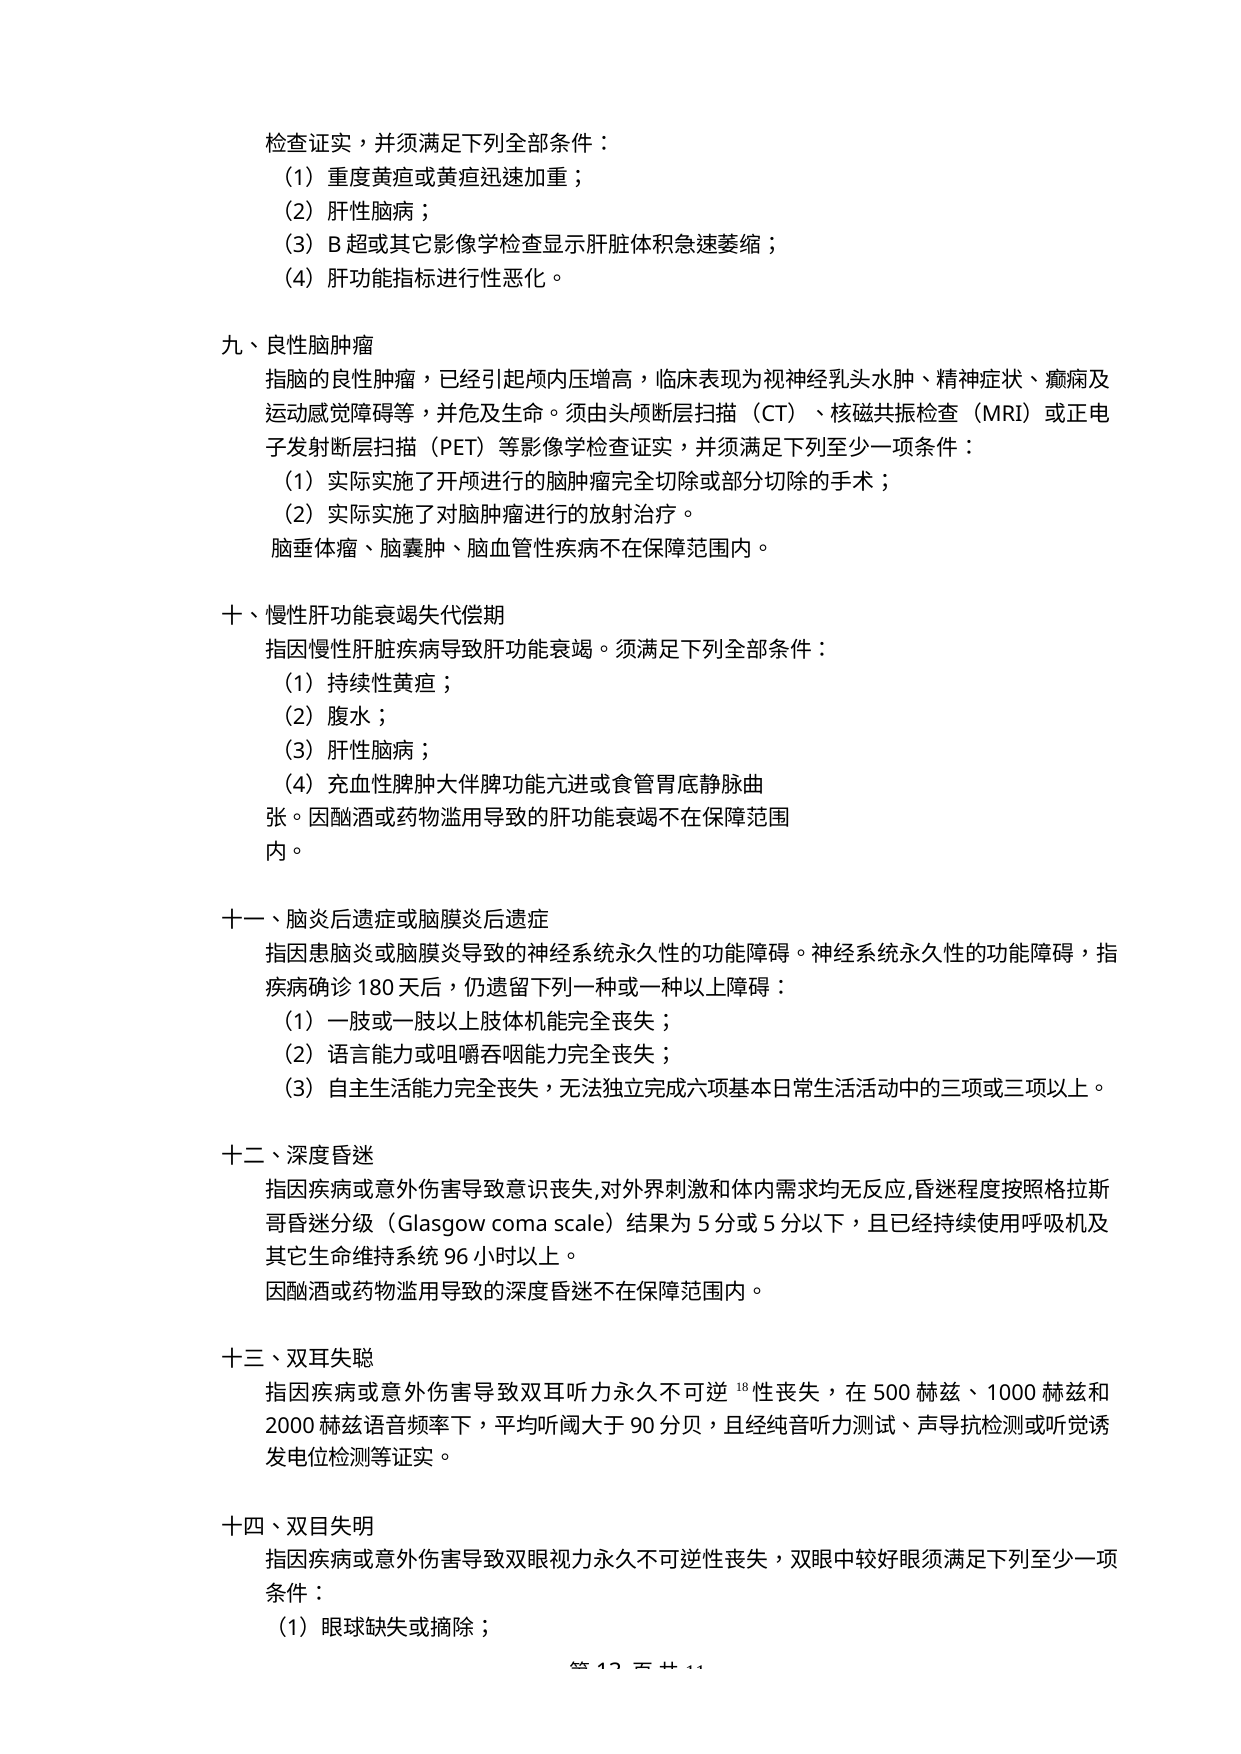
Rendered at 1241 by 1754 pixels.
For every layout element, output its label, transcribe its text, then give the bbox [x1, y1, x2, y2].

text 指因疾病或意外伤害导致意识丧失,对外界刺激和体内需求均无反应,昏迷程度按照格拉斯哥昏迷分级（Glasgow coma scale）结果为5分或5分以下，且已经持续使用呼吸机及其它生命维持系统96小时以上。 [265, 1174, 1111, 1271]
text （2）腹水； [271, 701, 1132, 731]
text 指因疾病或意外伤害导致双耳听力永久不可逆18性丧失，在500赫兹、1000赫兹和2000赫兹语音频率下，平均听阈大于90分贝，且经纯音听力测试、声导抗检测或听觉诱发电位检测等证实。 [265, 1377, 1111, 1472]
text 脑垂体瘤、脑囊肿、脑血管性疾病不在保障范围内。 [271, 533, 1132, 563]
text 指脑的良性肿瘤，已经引起颅内压增高，临床表现为视神经乳头水肿、精神症状、癫痫及运动感觉障碍等，并危及生命。须由头颅断层扫描（CT）、核磁共振检查（MRI）或正电子发射断层扫描（PET）等影像学检查证实，并须满足下列至少一项条件： [265, 364, 1111, 461]
text （1）持续性黄疸； [271, 668, 1132, 697]
text （1）一肢或一肢以上肢体机能完全丧失； [271, 1006, 1132, 1036]
text （3）B超或其它影像学检查显示肝脏体积急速萎缩； [271, 229, 1132, 259]
text 指因患脑炎或脑膜炎导致的神经系统永久性的功能障碍。神经系统永久性的功能障碍，指疾病确诊180天后，仍遗留下列一种或一种以上障碍： [265, 938, 1118, 1001]
text 十二、深度昏迷 [221, 1141, 1132, 1170]
text （4）肝功能指标进行性恶化。 [271, 263, 1132, 293]
text （4）充血性脾肿大伴脾功能亢进或食管胃底静脉曲张。因酗酒或药物滥用导致的肝功能衰竭不在保障范围内。 [265, 769, 807, 866]
text 十一、脑炎后遗症或脑膜炎后遗症 [221, 904, 1132, 934]
text （3）肝性脑病； [271, 735, 1132, 765]
text （3）自主生活能力完全丧失，无法独立完成六项基本日常生活活动中的三项或三项以上。 [271, 1073, 1132, 1103]
text 十、慢性肝功能衰竭失代偿期 [221, 600, 1132, 630]
text （2）实际实施了对脑肿瘤进行的放射治疗。 [271, 499, 1132, 529]
text （2）语言能力或咀嚼吞咽能力完全丧失； [271, 1039, 1132, 1069]
text 九、良性脑肿瘤 [221, 331, 1132, 360]
text 十四、双目失明 [221, 1511, 1132, 1540]
text 检查证实，并须满足下列全部条件： [265, 128, 1132, 158]
text （2）肝性脑病； [271, 196, 1132, 225]
text （1）实际实施了开颅进行的脑肿瘤完全切除或部分切除的手术； [271, 466, 1132, 496]
text 指因慢性肝脏疾病导致肝功能衰竭。须满足下列全部条件： [265, 634, 1132, 664]
text （1）眼球缺失或摘除； [265, 1612, 1132, 1642]
text （1）重度黄疸或黄疸迅速加重； [271, 162, 1132, 192]
text 十三、双耳失聪 [221, 1343, 1132, 1373]
text 因酗酒或药物滥用导致的深度昏迷不在保障范围内。 [265, 1276, 1132, 1306]
text 指因疾病或意外伤害导致双眼视力永久不可逆性丧失，双眼中较好眼须满足下列至少一项条件： [265, 1544, 1118, 1608]
